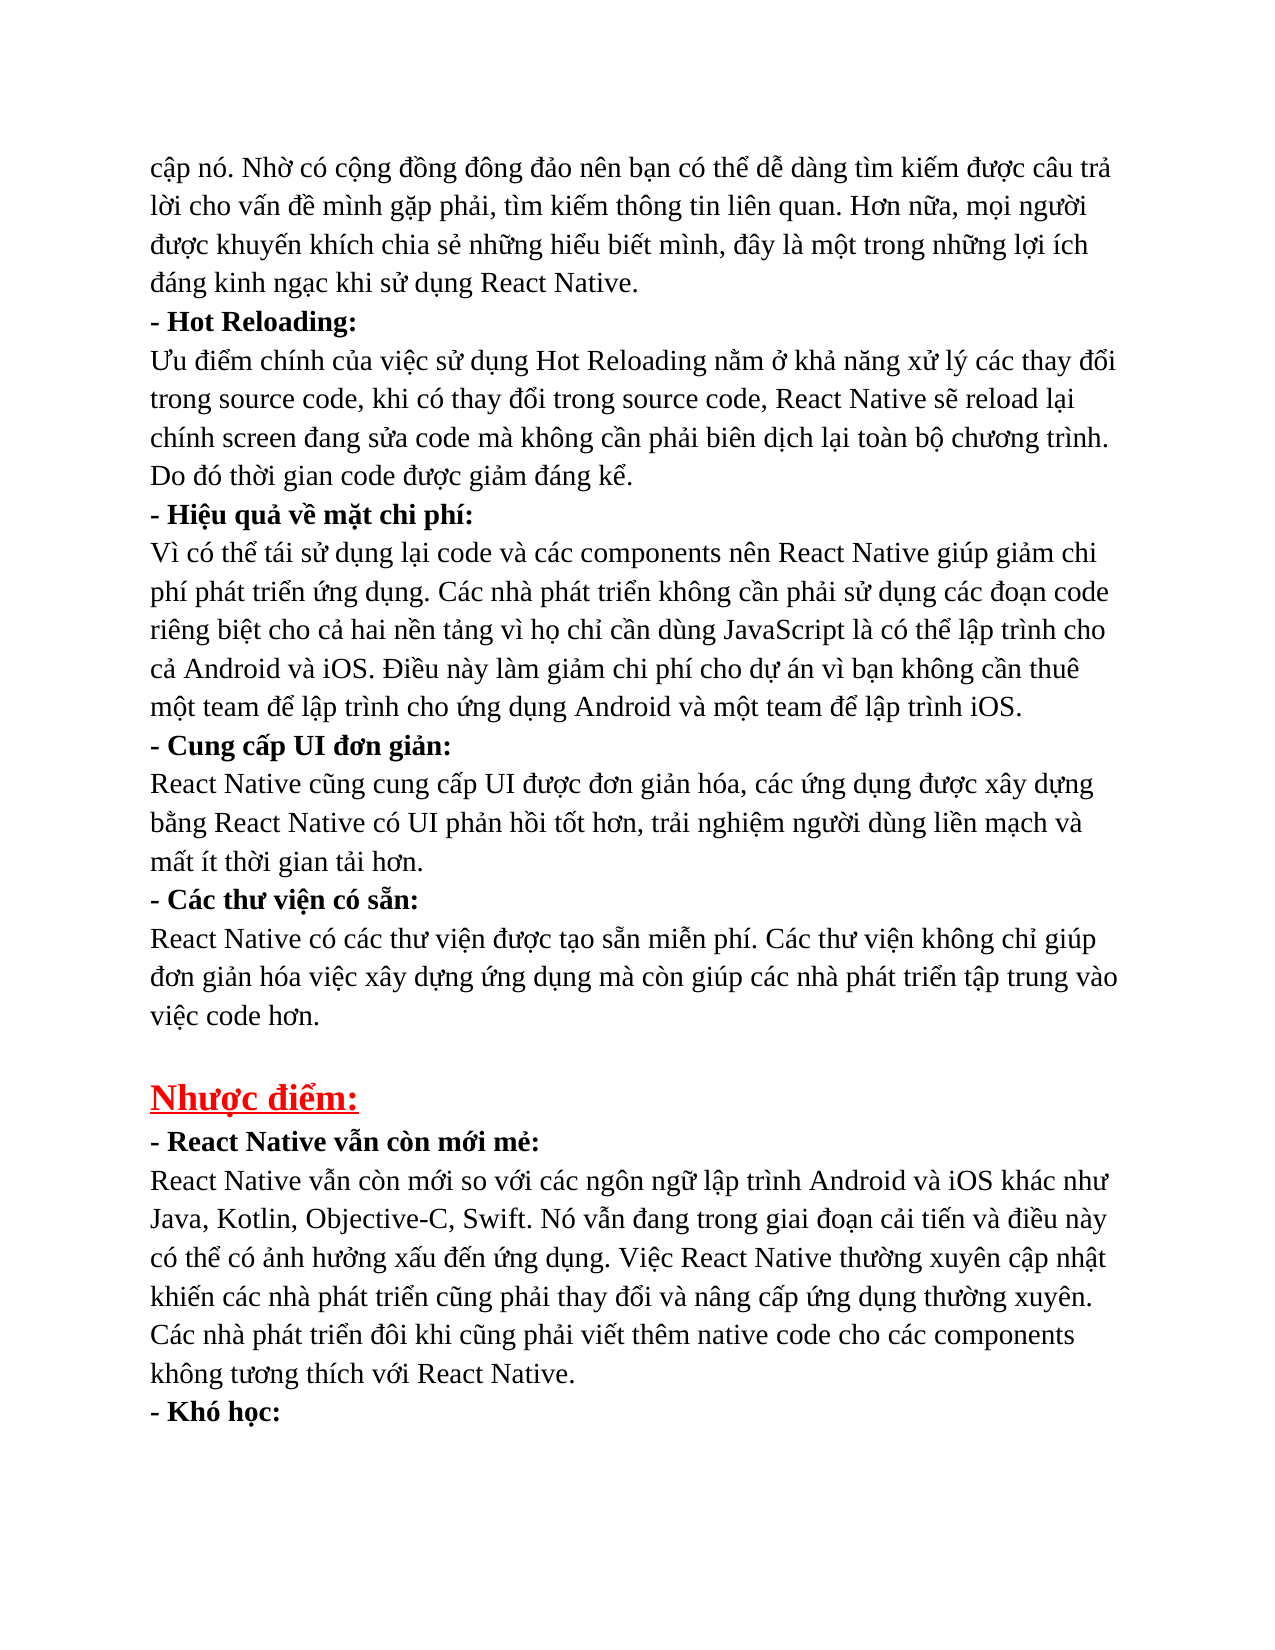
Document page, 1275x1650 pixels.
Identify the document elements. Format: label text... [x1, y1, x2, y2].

text React Native cũng cung cấp UI được đơn giản hóa, các ứng dụng được xây dựng bằng React Native có UI phản hồi tốt hơn, trải nghiệm người dùng liền mạch và mất ít thời gian tải hơn. [150, 767, 1125, 877]
text - Các thư viện có sẵn: [150, 882, 1125, 916]
text - Hiệu quả về mặt chi phí: [150, 497, 1125, 530]
text Ưu điểm chính của việc sử dụng Hot Reloading nằm ở khả năng xử lý các thay đổi trong source code, khi có thay đổi trong source code, React Native sẽ reload lại chính screen đang sửa code mà không cần phải biên dịch lại toàn bộ chương trình. Do đó thời gian code được giảm đáng kể. [150, 343, 1125, 492]
text - Hot Reloading: [150, 304, 1125, 338]
text React Native vẫn còn mới so với các ngôn ngữ lập trình Android và iOS khác như Java, Kotlin, Objective-C, Swift. Nó vẫn đang trong giai đoạn cải tiến và điều này có thể có ảnh hưởng xấu đến ứng dụng. Việc React Native thường xuyên cập nhật khiến các nhà phát triển cũng phải thay đổi và nâng cấp ứng dụng thường xuyên. Các nhà phát triển đôi khi cũng phải viết thêm native code cho các components không tương thích với React Native. [150, 1163, 1125, 1389]
text - Khó học: [150, 1394, 1125, 1428]
text - Cung cấp UI đơn giản: [150, 728, 1125, 762]
text React Native có các thư viện được tạo sẵn miễn phí. Các thư viện không chỉ giúp đơn giản hóa việc xây dựng ứng dụng mà còn giúp các nhà phát triển tập trung vào việc code hơn. [150, 921, 1125, 1031]
text Vì có thể tái sử dụng lại code và các components nên React Native giúp giảm chi phí phát triển ứng dụng. Các nhà phát triển không cần phải sử dụng các đoạn code riêng biệt cho cả hai nền tảng vì họ chỉ cần dùng JavaScript là có thể lập trình cho cả Android và iOS. Điều này làm giảm chi phí cho dự án vì bạn không cần thuê một team để lập trình cho ứng dụng Android và một team để lập trình iOS. [150, 535, 1125, 723]
text Nhược điểm: [150, 1075, 1125, 1118]
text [150, 150, 1125, 299]
text - React Native vẫn còn mới mẻ: [150, 1124, 1125, 1158]
